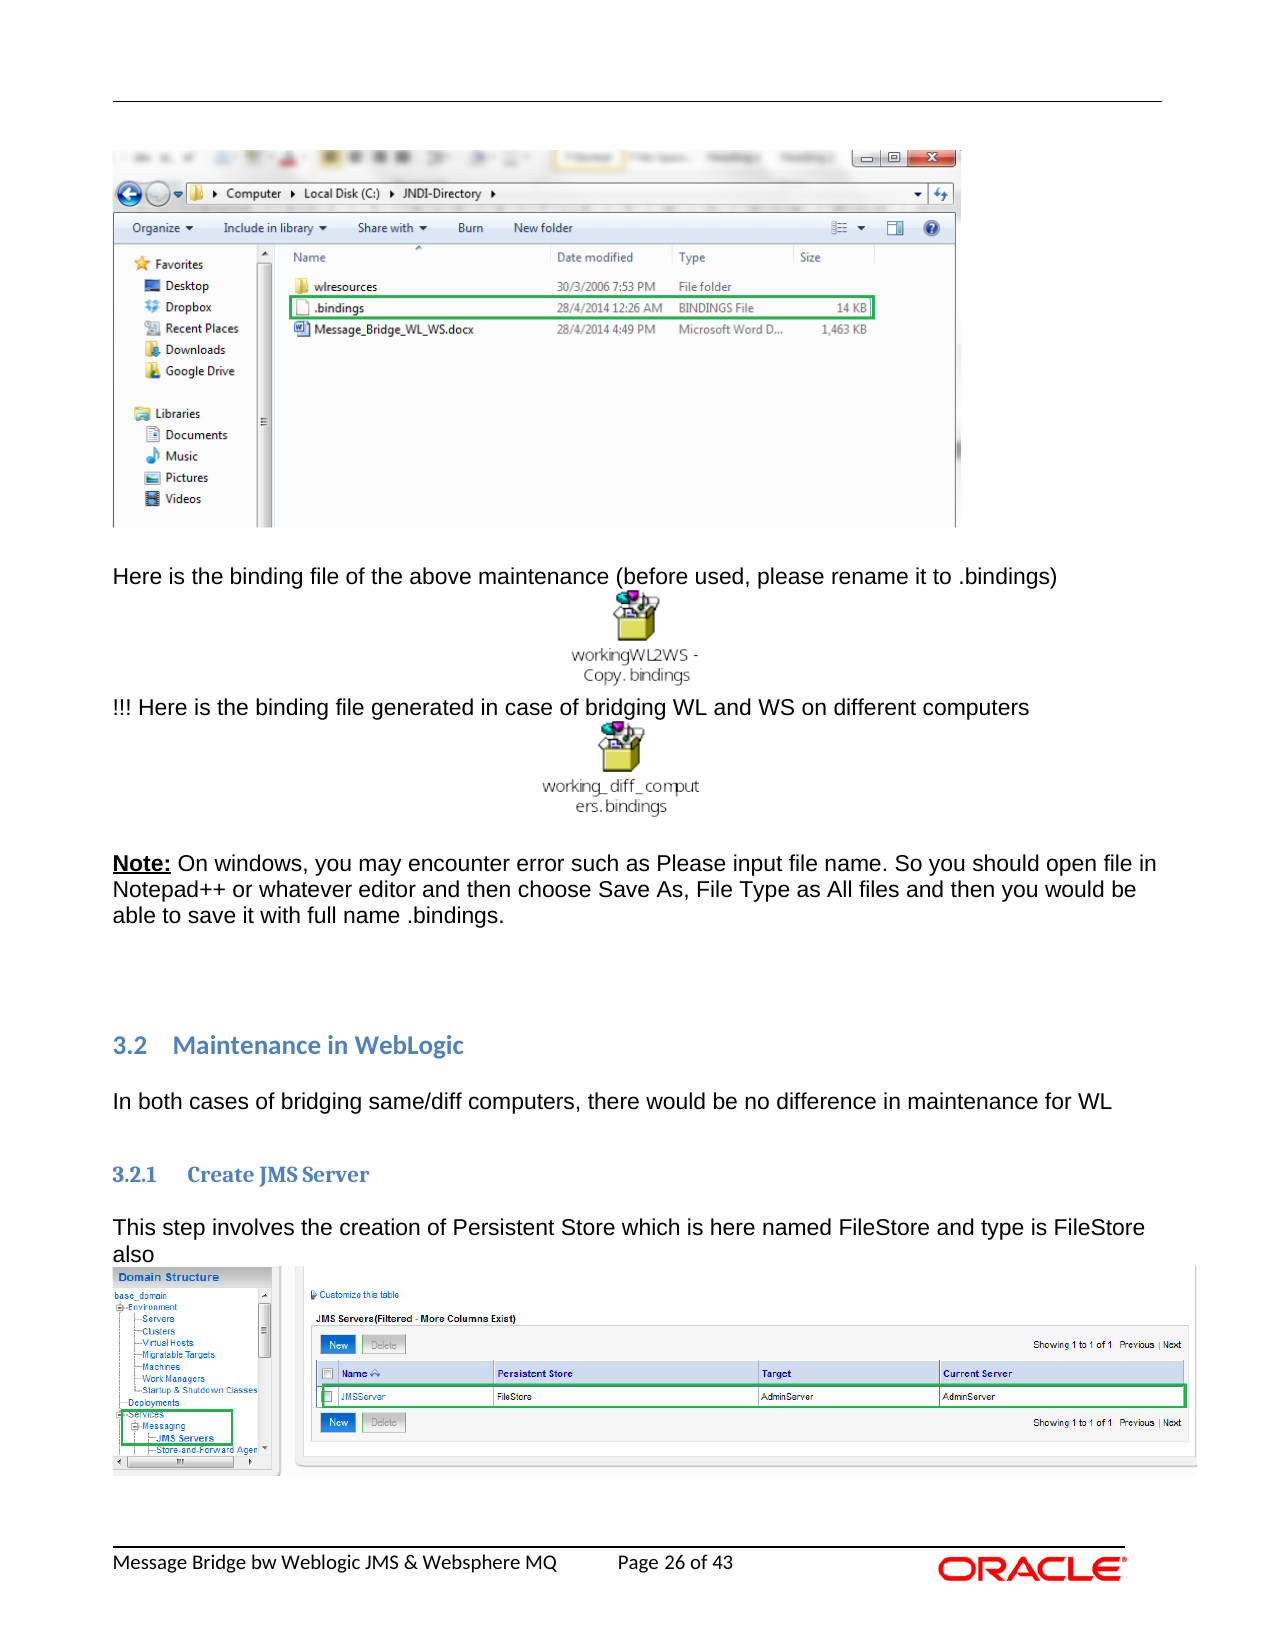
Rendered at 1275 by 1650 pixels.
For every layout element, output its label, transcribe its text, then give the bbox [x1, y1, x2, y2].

picture [934, 1553, 1129, 1585]
picture [112, 150, 962, 564]
subtitle Maintenance in WebLogic [112, 1028, 1162, 1062]
text In both cases of bridging same/diff computers, there would be no difference in maintenance for WL [112, 1088, 1162, 1114]
text Here is the binding file of the above maintenance (before used, please rename it to .bindings) [112, 563, 1162, 589]
picture [112, 1266, 1198, 1476]
text This step involves the creation of Persistent Store which is here named FileStore and type is FileStore also [112, 1214, 1162, 1266]
text Note: On windows, you may encounter error such as Please input file name. So you should open file in Notepad++ or whatever editor and then choose Save As, File Type as All files and then you would be able to save it with full name .bindings. [112, 849, 1162, 929]
subtitle Create JMS Server [112, 1161, 1162, 1188]
text !!! Here is the binding file generated in case of bridging WL and WS on different computers [112, 694, 1162, 720]
